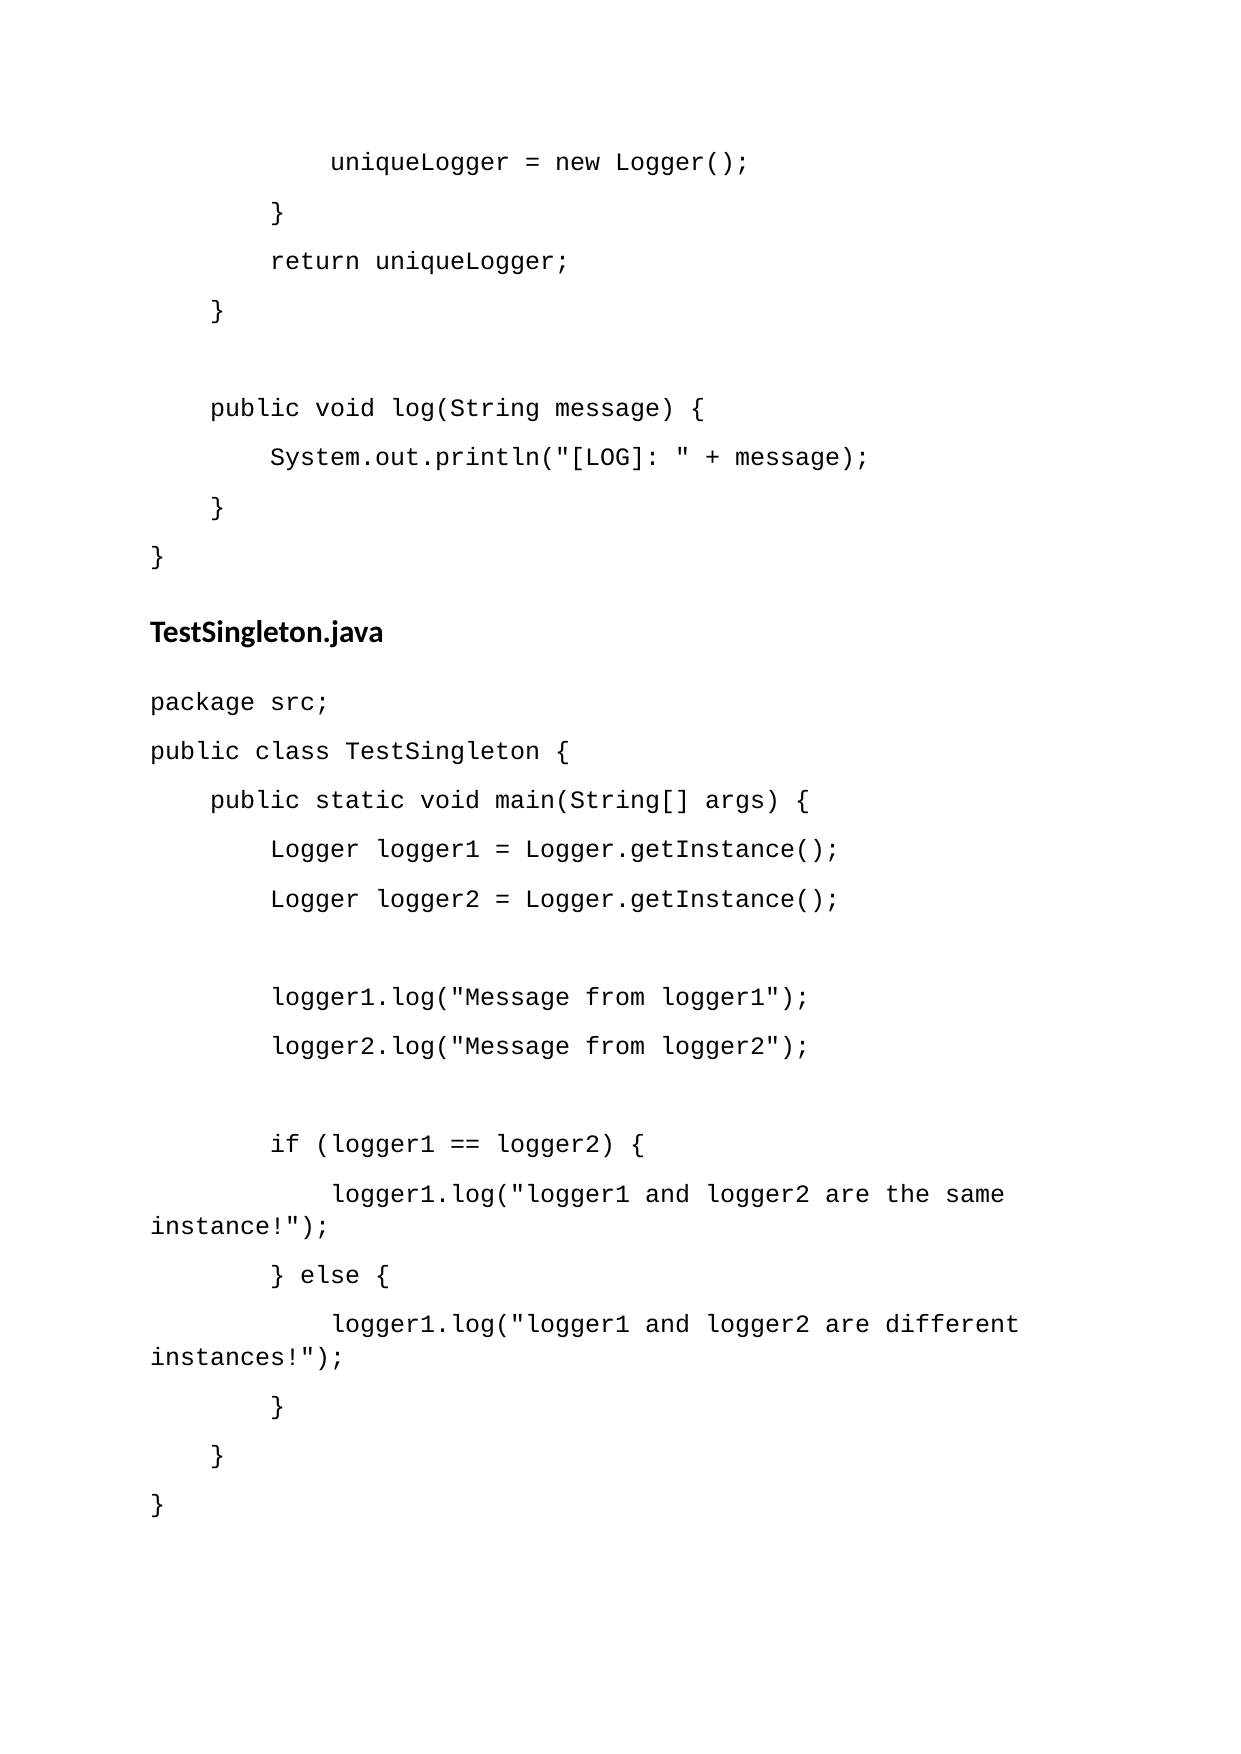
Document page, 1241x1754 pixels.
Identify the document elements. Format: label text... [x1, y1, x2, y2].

text return uniqueLogger; [150, 248, 1090, 277]
text uniqueLogger = new Logger(); [150, 150, 1090, 178]
text logger1.log("logger1 and logger2 are different instances!"); [150, 1312, 1090, 1373]
text logger1.log("Message from logger1"); [150, 984, 1090, 1013]
text public void log(String message) { [150, 396, 1090, 424]
text Logger logger2 = Logger.getInstance(); [150, 886, 1090, 914]
text public static void main(String[] args) { [150, 788, 1090, 816]
text logger1.log("logger1 and logger2 are the same instance!"); [150, 1181, 1090, 1242]
text } [150, 199, 1090, 227]
text } else { [150, 1263, 1090, 1291]
text } TestSingleton.java package src; [150, 543, 1090, 718]
text } [150, 297, 1090, 326]
text } [150, 1394, 1090, 1422]
text } [150, 1443, 1090, 1471]
text } [150, 494, 1090, 522]
text logger2.log("Message from logger2"); [150, 1034, 1090, 1062]
text System.out.println("[LOG]: " + message); [150, 445, 1090, 473]
text public class TestSingleton { [150, 739, 1090, 767]
text if (logger1 == logger2) { [150, 1132, 1090, 1160]
text } [150, 1492, 1090, 1520]
text Logger logger1 = Logger.getInstance(); [150, 837, 1090, 865]
